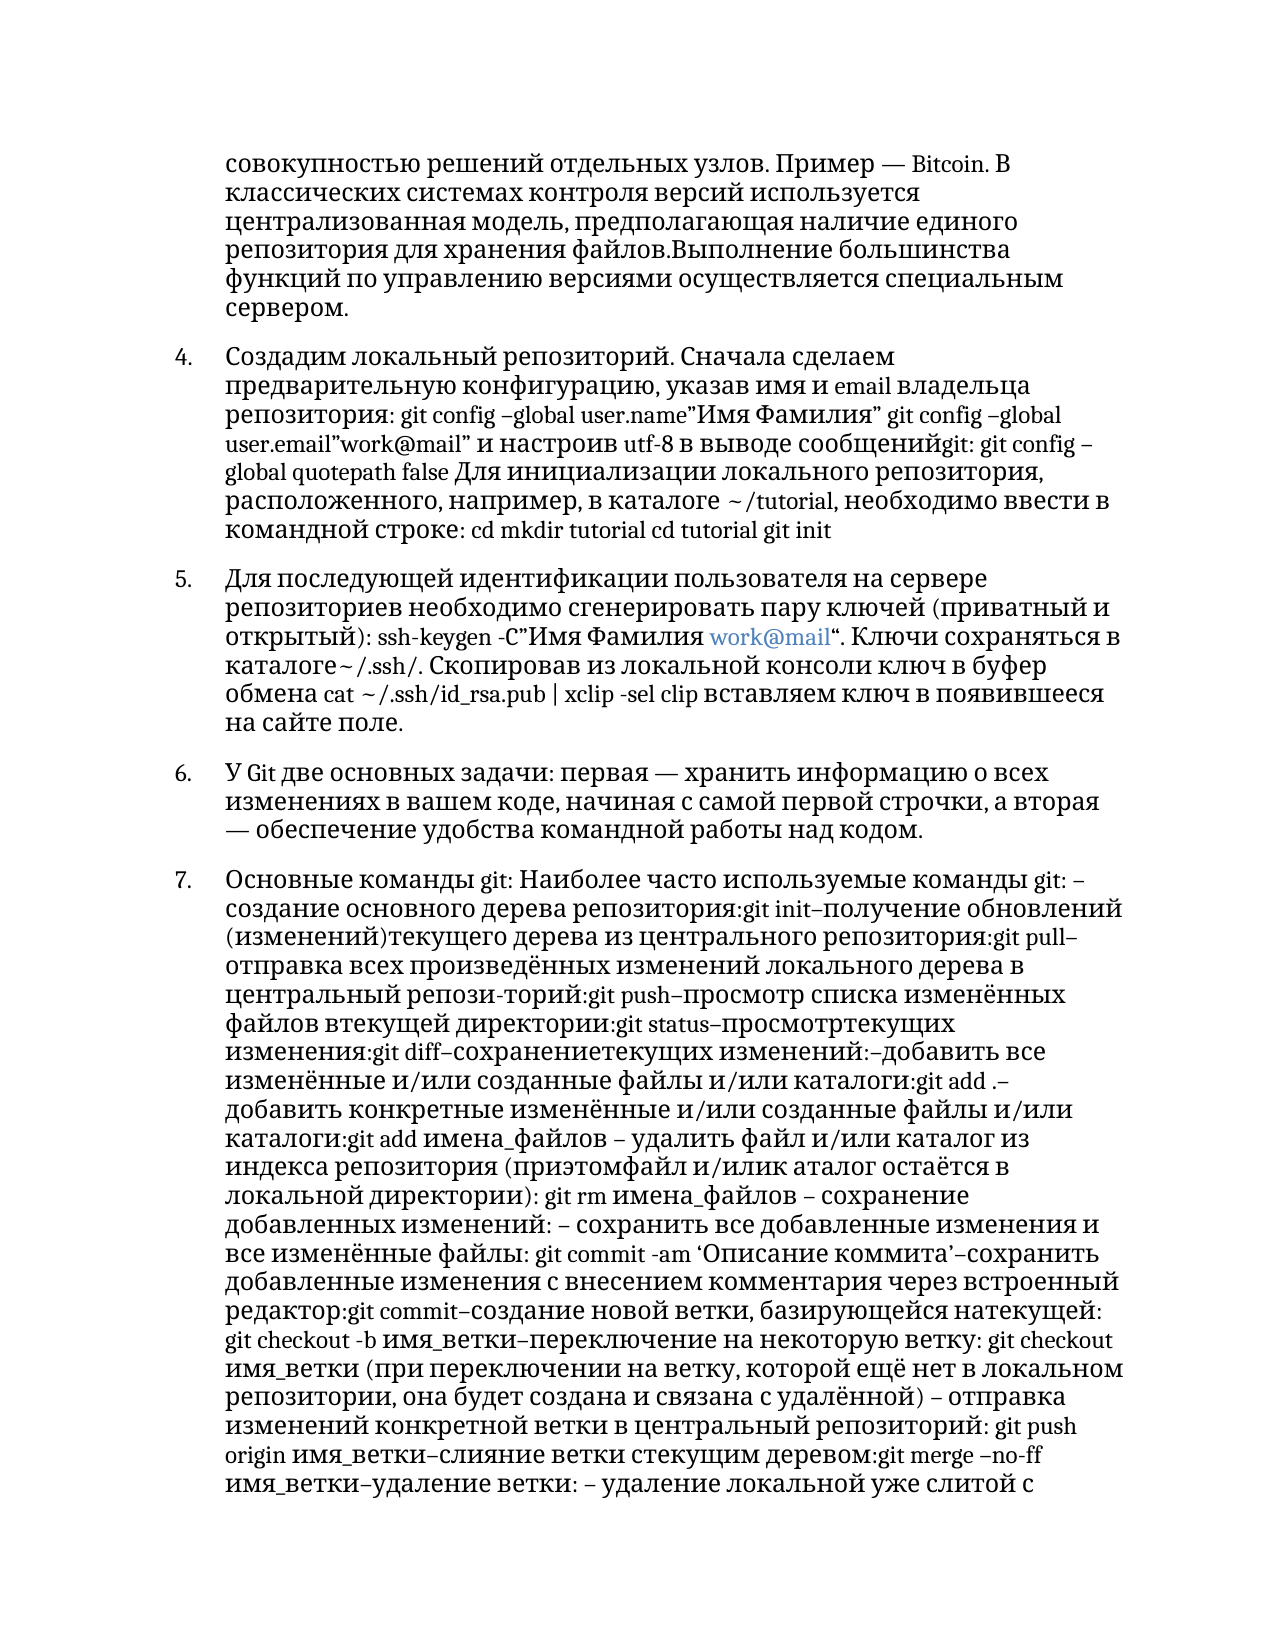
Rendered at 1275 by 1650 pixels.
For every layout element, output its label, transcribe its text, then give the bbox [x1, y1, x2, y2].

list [175, 150, 1125, 322]
list Создадим локальный репозиторий. Сначала сделаем предварительную конфигурацию, указав имя и email владельца репозитория: git config –global user.name”Имя Фамилия” git config –global user.email”work@mail” и настроив utf-8 в выводе сообщенийgit: git config –global quotepath false Для инициализации локального репозитория, расположенного, например, в каталоге ~/tutorial, необходимо ввести в командной строке: cd mkdir tutorial cd tutorial git init [175, 343, 1125, 544]
list У Git две основных задачи: первая — хранить информацию о всех изменениях в вашем коде, начиная с самой первой строчки, а вторая — обеспечение удобства командной работы над кодом. [175, 759, 1125, 845]
list Для последующей идентификации пользователя на сервере репозиториев необходимо сгенерировать пару ключей (приватный и открытый): ssh-keygen -C”Имя Фамилия work@mail“. Ключи сохраняться в каталоге~/.ssh/. Скопировав из локальной консоли ключ в буфер обмена cat ~/.ssh/id_rsa.pub | xclip -sel clip вставляем ключ в появившееся на сайте поле. [175, 565, 1125, 738]
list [175, 866, 1125, 1498]
